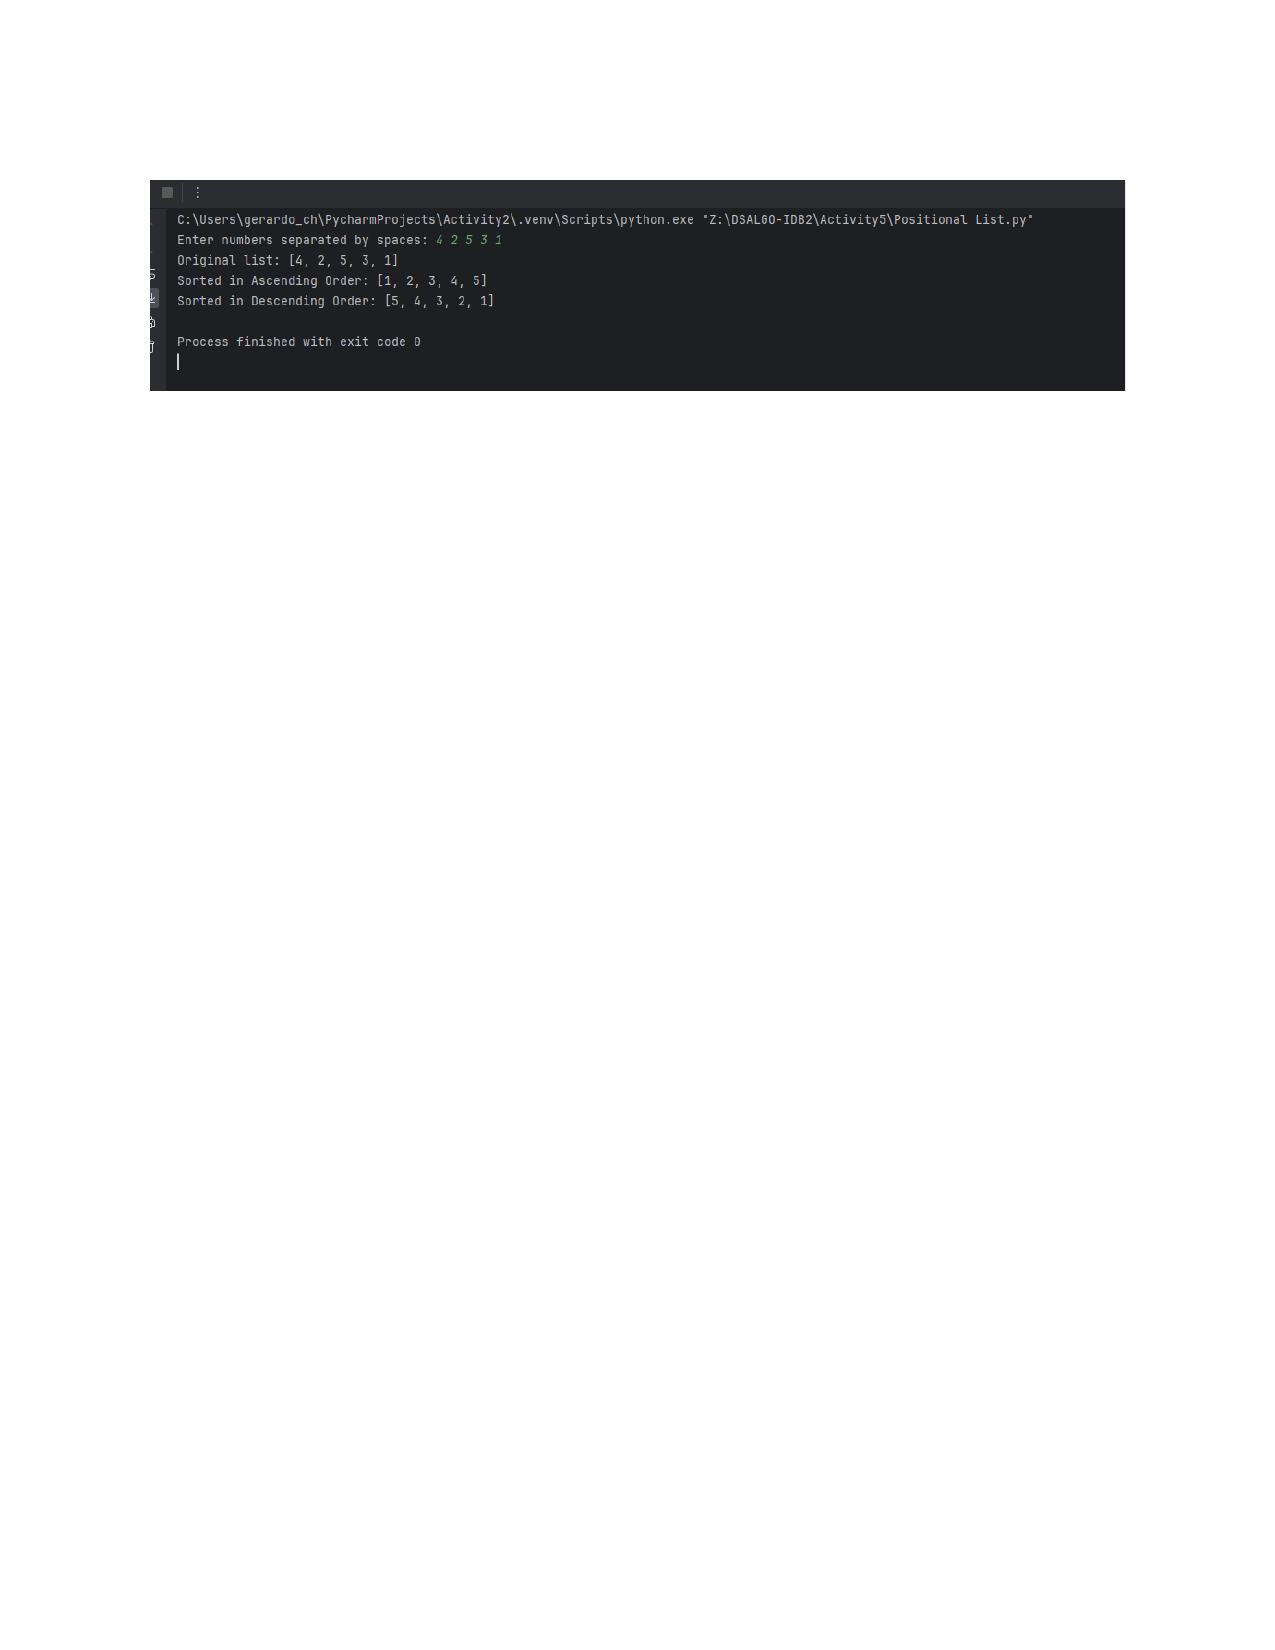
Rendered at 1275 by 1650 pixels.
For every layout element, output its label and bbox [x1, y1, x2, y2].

picture [150, 180, 1125, 391]
